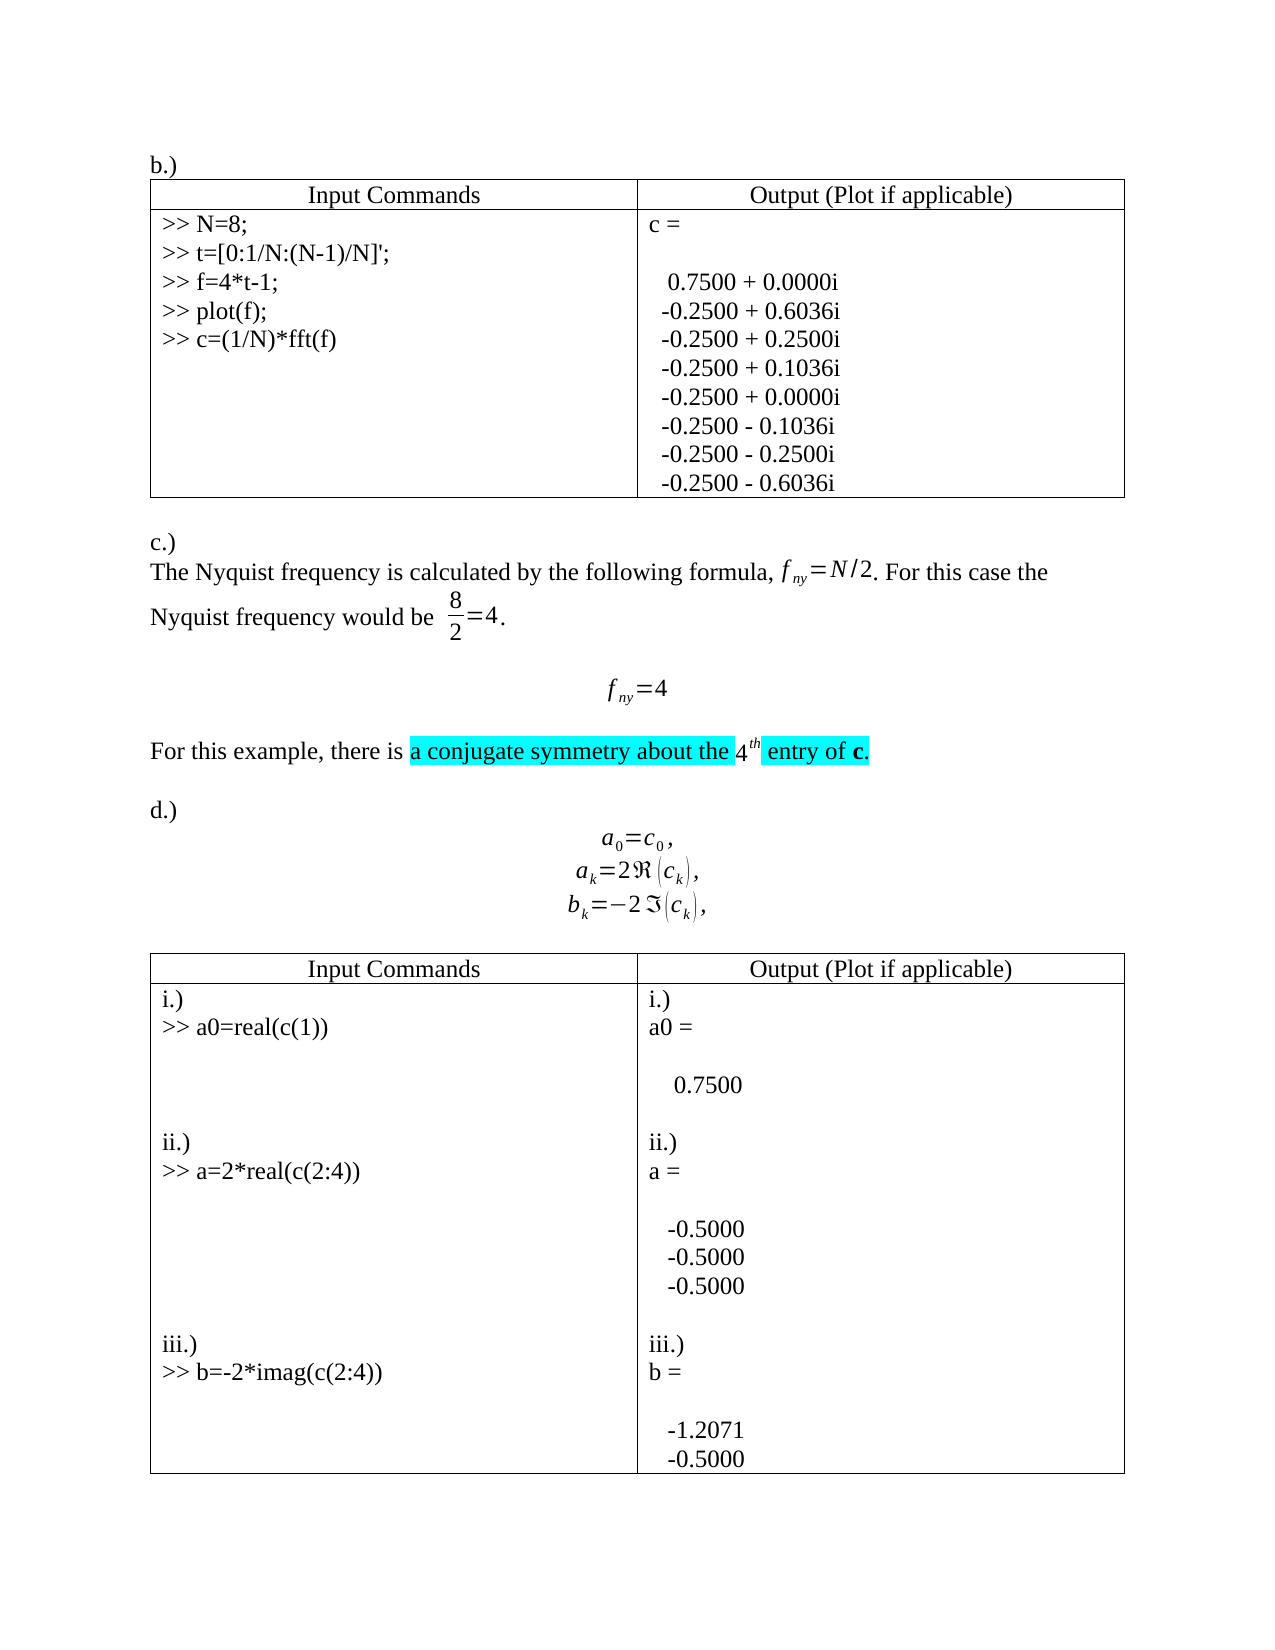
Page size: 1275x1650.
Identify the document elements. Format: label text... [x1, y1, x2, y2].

text For this example, there is a conjugate symmetry about the entry of c. [150, 735, 1125, 766]
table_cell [151, 984, 637, 1472]
table_header Input Commands [151, 180, 637, 208]
table_header Input Commands [151, 954, 637, 983]
table_cell >> N=8; >> t=[0:1/N:(N-1)/N]'; >> f=4*t-1; >> plot(f); >> c=(1/N)*fft(f) [151, 210, 637, 497]
text d.) [150, 795, 1125, 823]
table_cell c = 0.7500 + 0.0000i -0.2500 + 0.6036i -0.2500 + 0.2500i -0.2500 + 0.1036i -0.2500 + 0.0000i -0.2500 - 0.1036i -0.2500 - 0.2500i -0.2500 - 0.6036i [638, 210, 1124, 497]
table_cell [638, 984, 1124, 1472]
text c.) [150, 527, 1125, 556]
text b.) [150, 150, 1125, 179]
table_header Output (Plot if applicable) [638, 180, 1124, 208]
text The Nyquist frequency is calculated by the following formula, . For this case the Nyquist frequency would be . [150, 556, 1125, 646]
table_header Output (Plot if applicable) [638, 954, 1124, 983]
